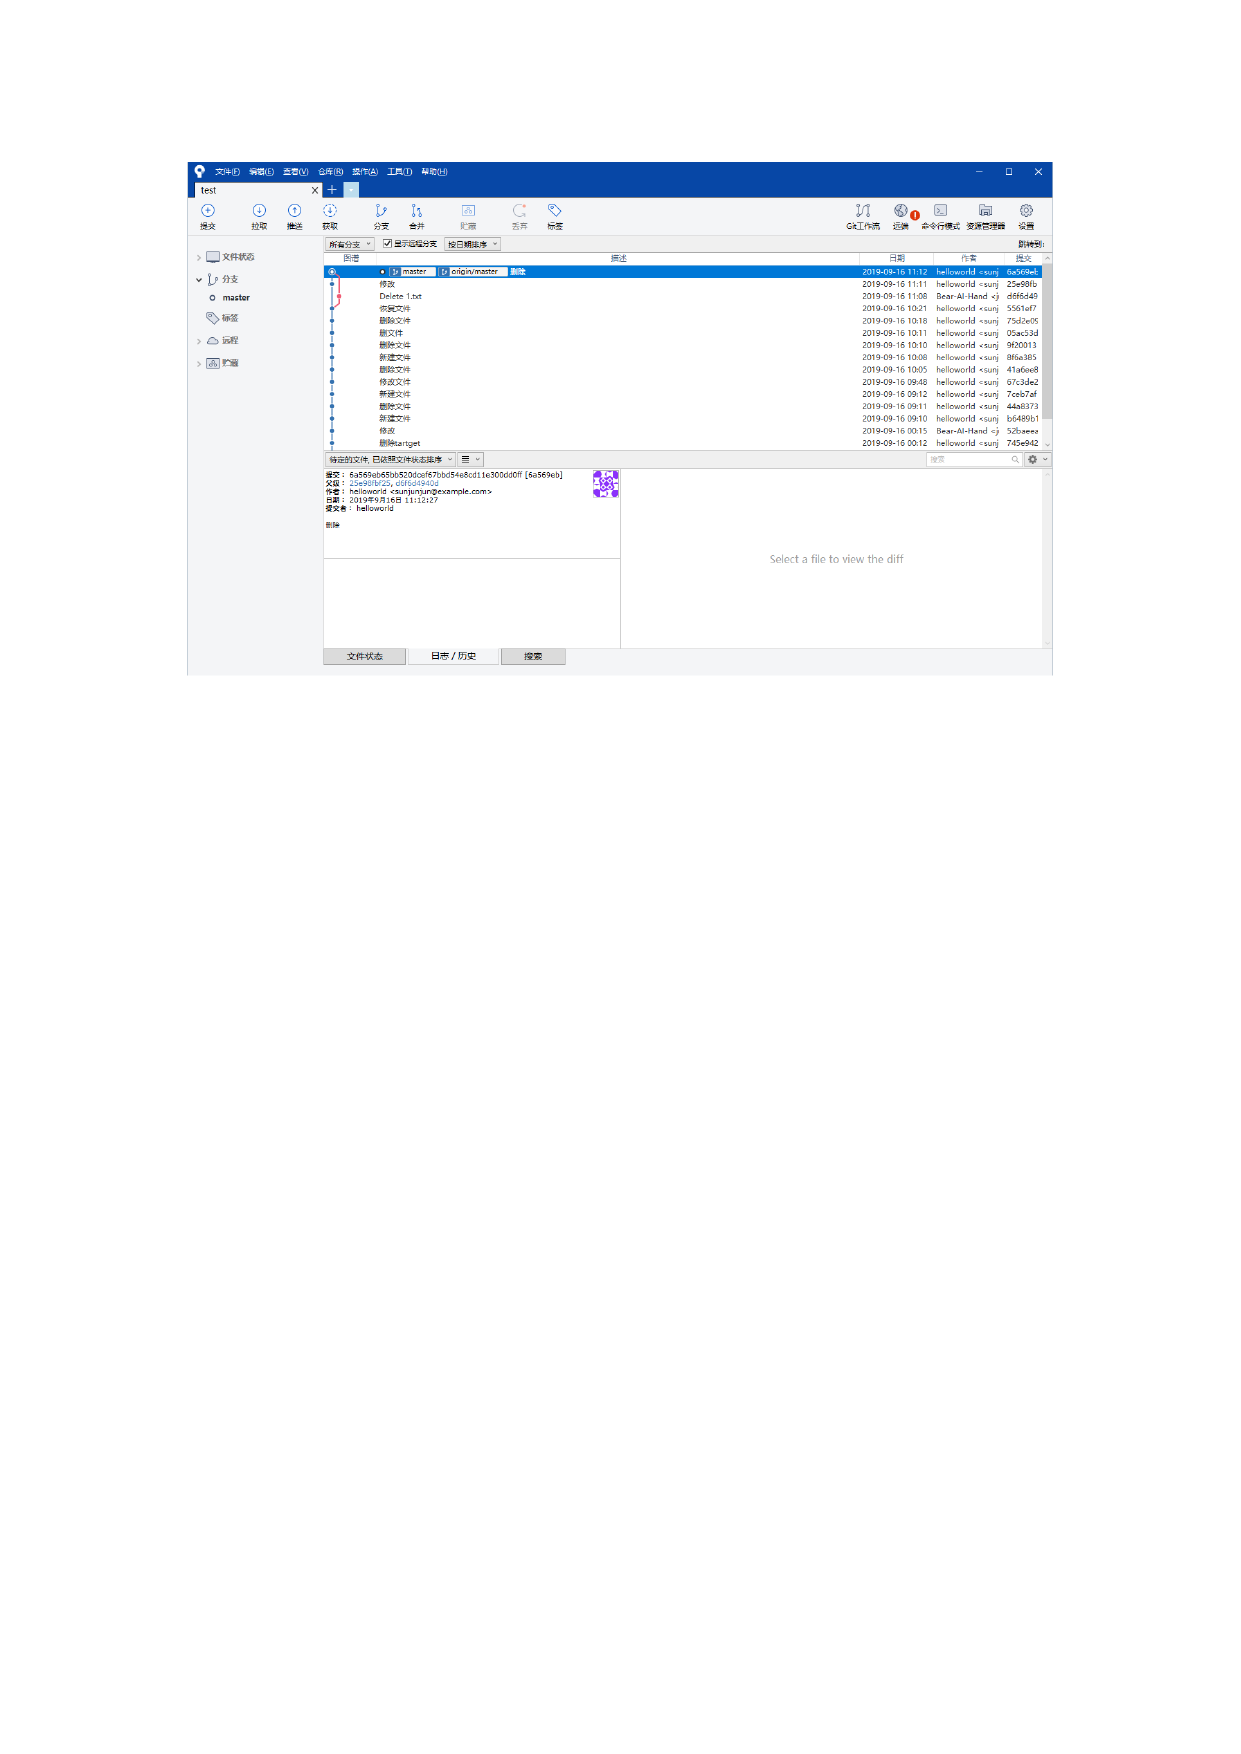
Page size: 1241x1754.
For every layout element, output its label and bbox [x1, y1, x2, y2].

picture [187, 162, 1053, 676]
